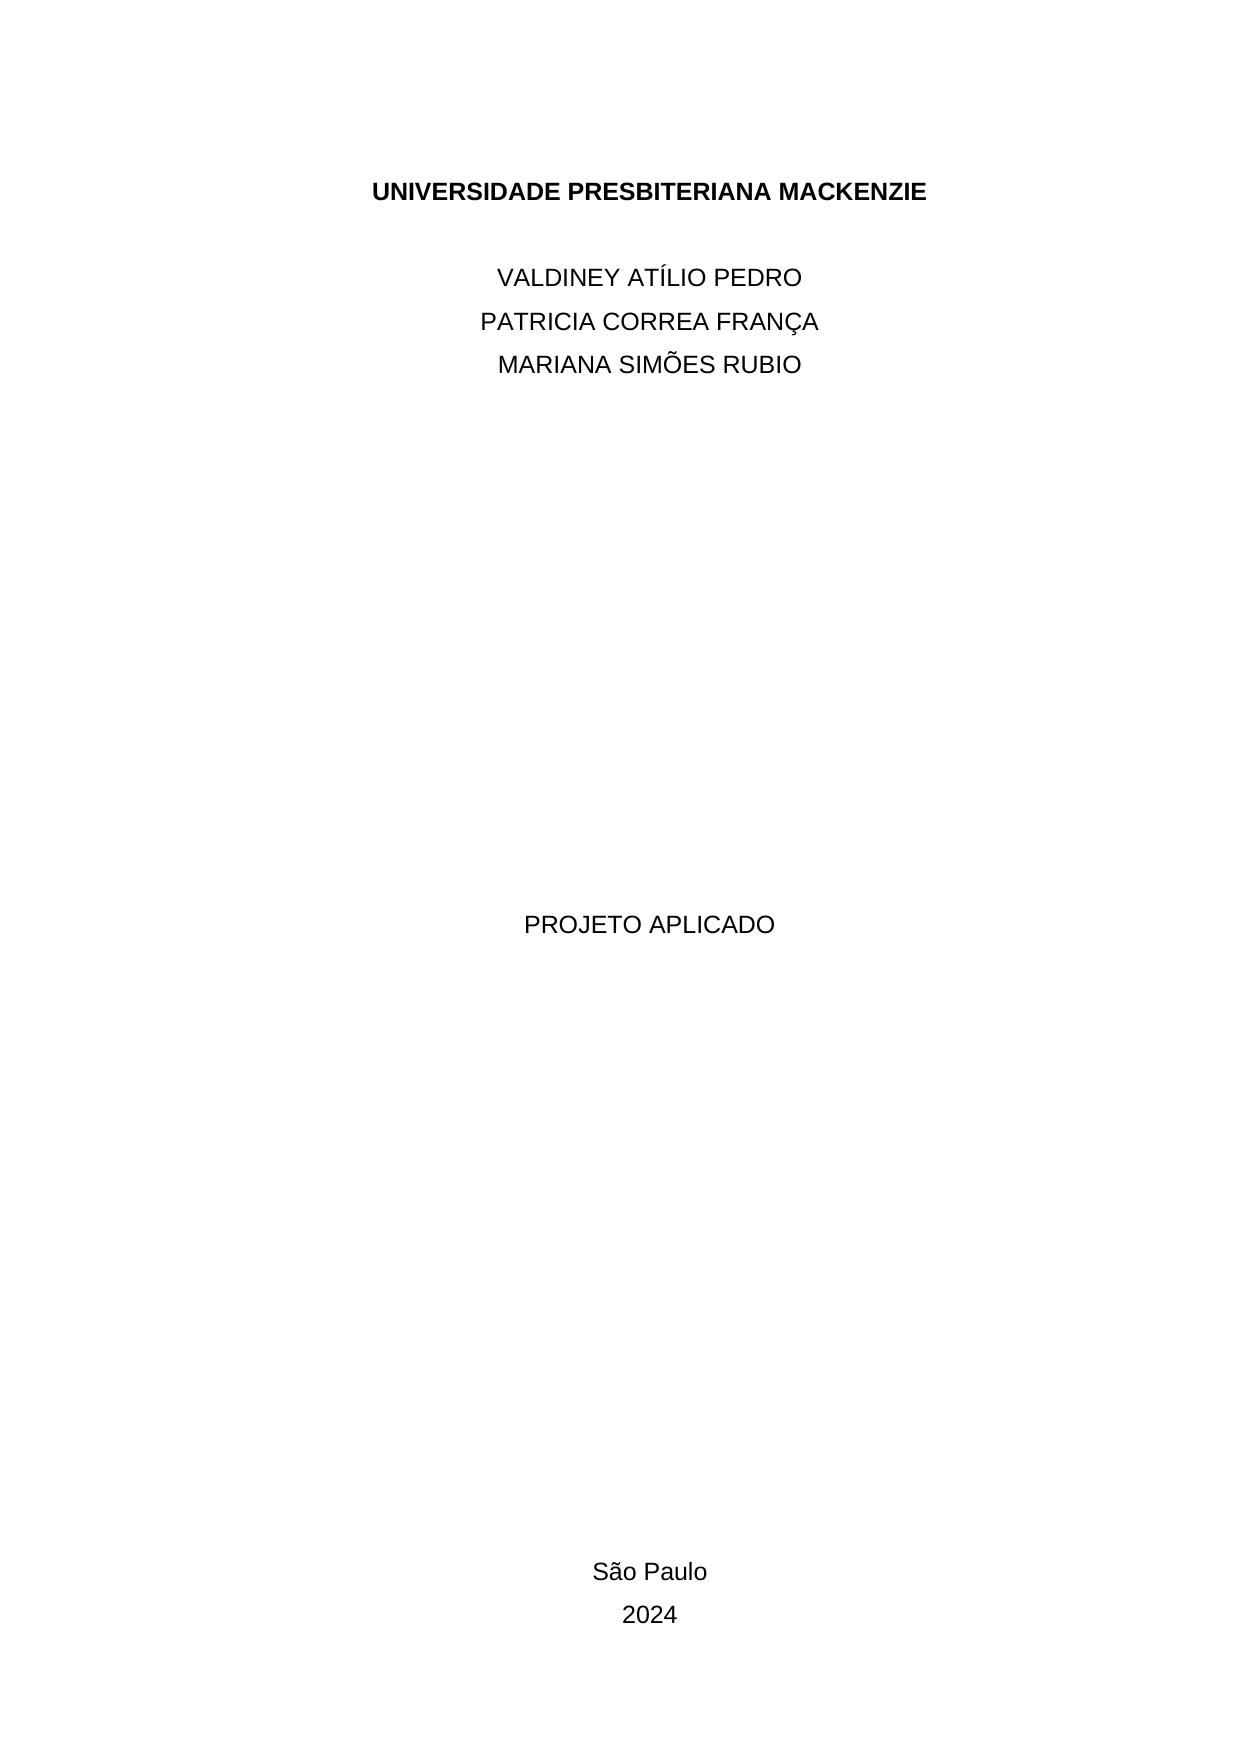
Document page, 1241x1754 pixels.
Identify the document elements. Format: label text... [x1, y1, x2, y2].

text UNIVERSIDADE PRESBITERIANA MACKENZIE [177, 177, 1122, 206]
text MARIANA SIMÕES RUBIO [177, 350, 1122, 378]
text PROJETO APLICADO [177, 910, 1122, 939]
text São Paulo [177, 1557, 1122, 1586]
text VALDINEY ATÍLIO PEDRO [177, 263, 1122, 292]
text 2024 [177, 1600, 1122, 1629]
text PATRICIA CORREA FRANÇA [177, 307, 1122, 335]
